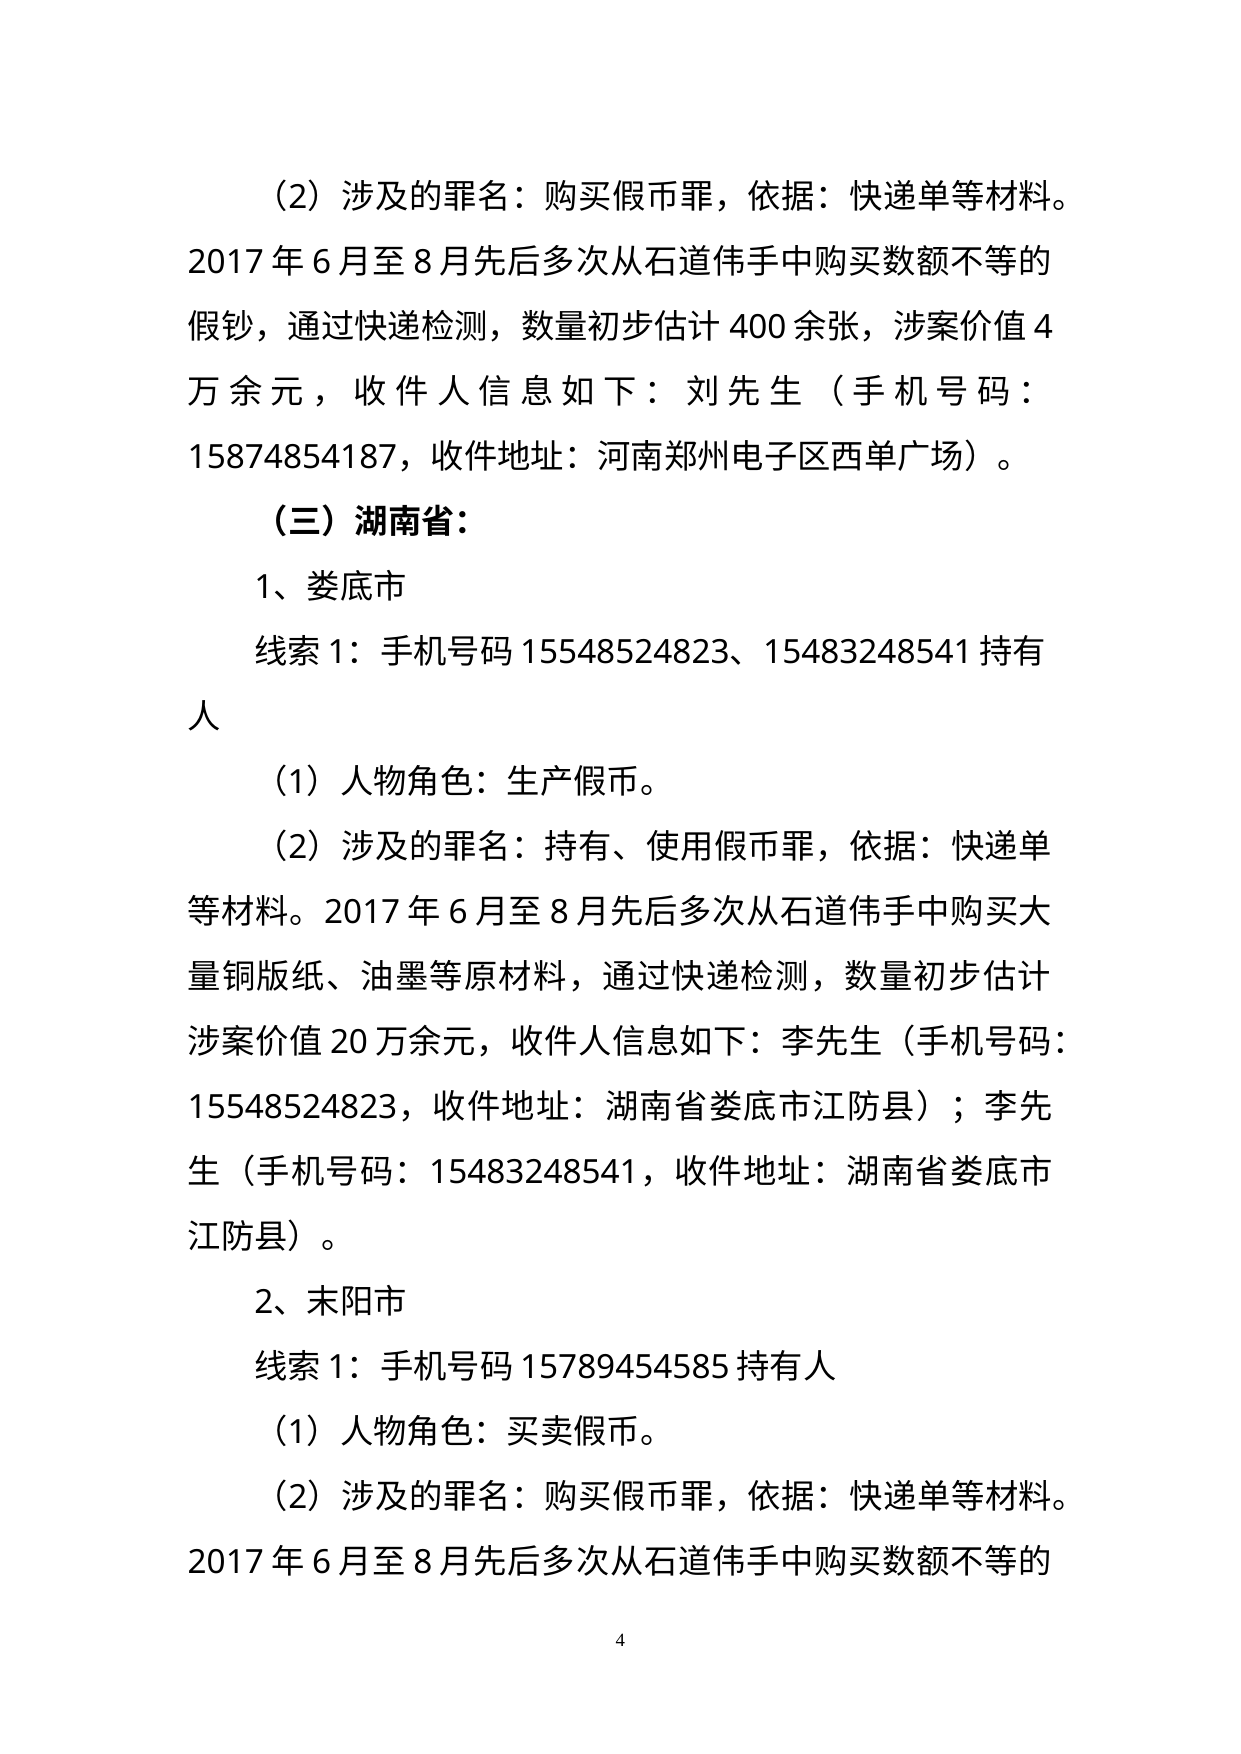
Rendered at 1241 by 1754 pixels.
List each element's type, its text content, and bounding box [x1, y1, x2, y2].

text 线索1：手机号码15548524823、15483248541持有人 [187, 617, 1053, 747]
text （2）涉及的罪名：购买假币罪，依据：快递单等材料。2017年6月至8月先后多次从石道伟手中购买数额不等的假钞，通过快递检测，数量初步估计400余张，涉案价值4万余元，收件人信息如下：刘先生（手机号码：15874854187，收件地址：河南郑州电子区西单广场）。 [187, 162, 1053, 487]
text （三）湖南省： [187, 487, 1053, 552]
text （2）涉及的罪名：持有、使用假币罪，依据：快递单等材料。2017年6月至8月先后多次从石道伟手中购买大量铜版纸、油墨等原材料，通过快递检测，数量初步估计涉案价值20万余元，收件人信息如下：李先生（手机号码：15548524823，收件地址：湖南省娄底市江防县）；李先生（手机号码：15483248541，收件地址：湖南省娄底市江防县）。 [187, 812, 1053, 1267]
text （1）人物角色：生产假币。 [187, 747, 1053, 812]
text 1、娄底市 [187, 552, 1053, 617]
text 线索1：手机号码15789454585持有人 [187, 1332, 1053, 1397]
text （1）人物角色：买卖假币。 [187, 1397, 1053, 1462]
text 2、末阳市 [187, 1267, 1053, 1332]
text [187, 1462, 1053, 1592]
